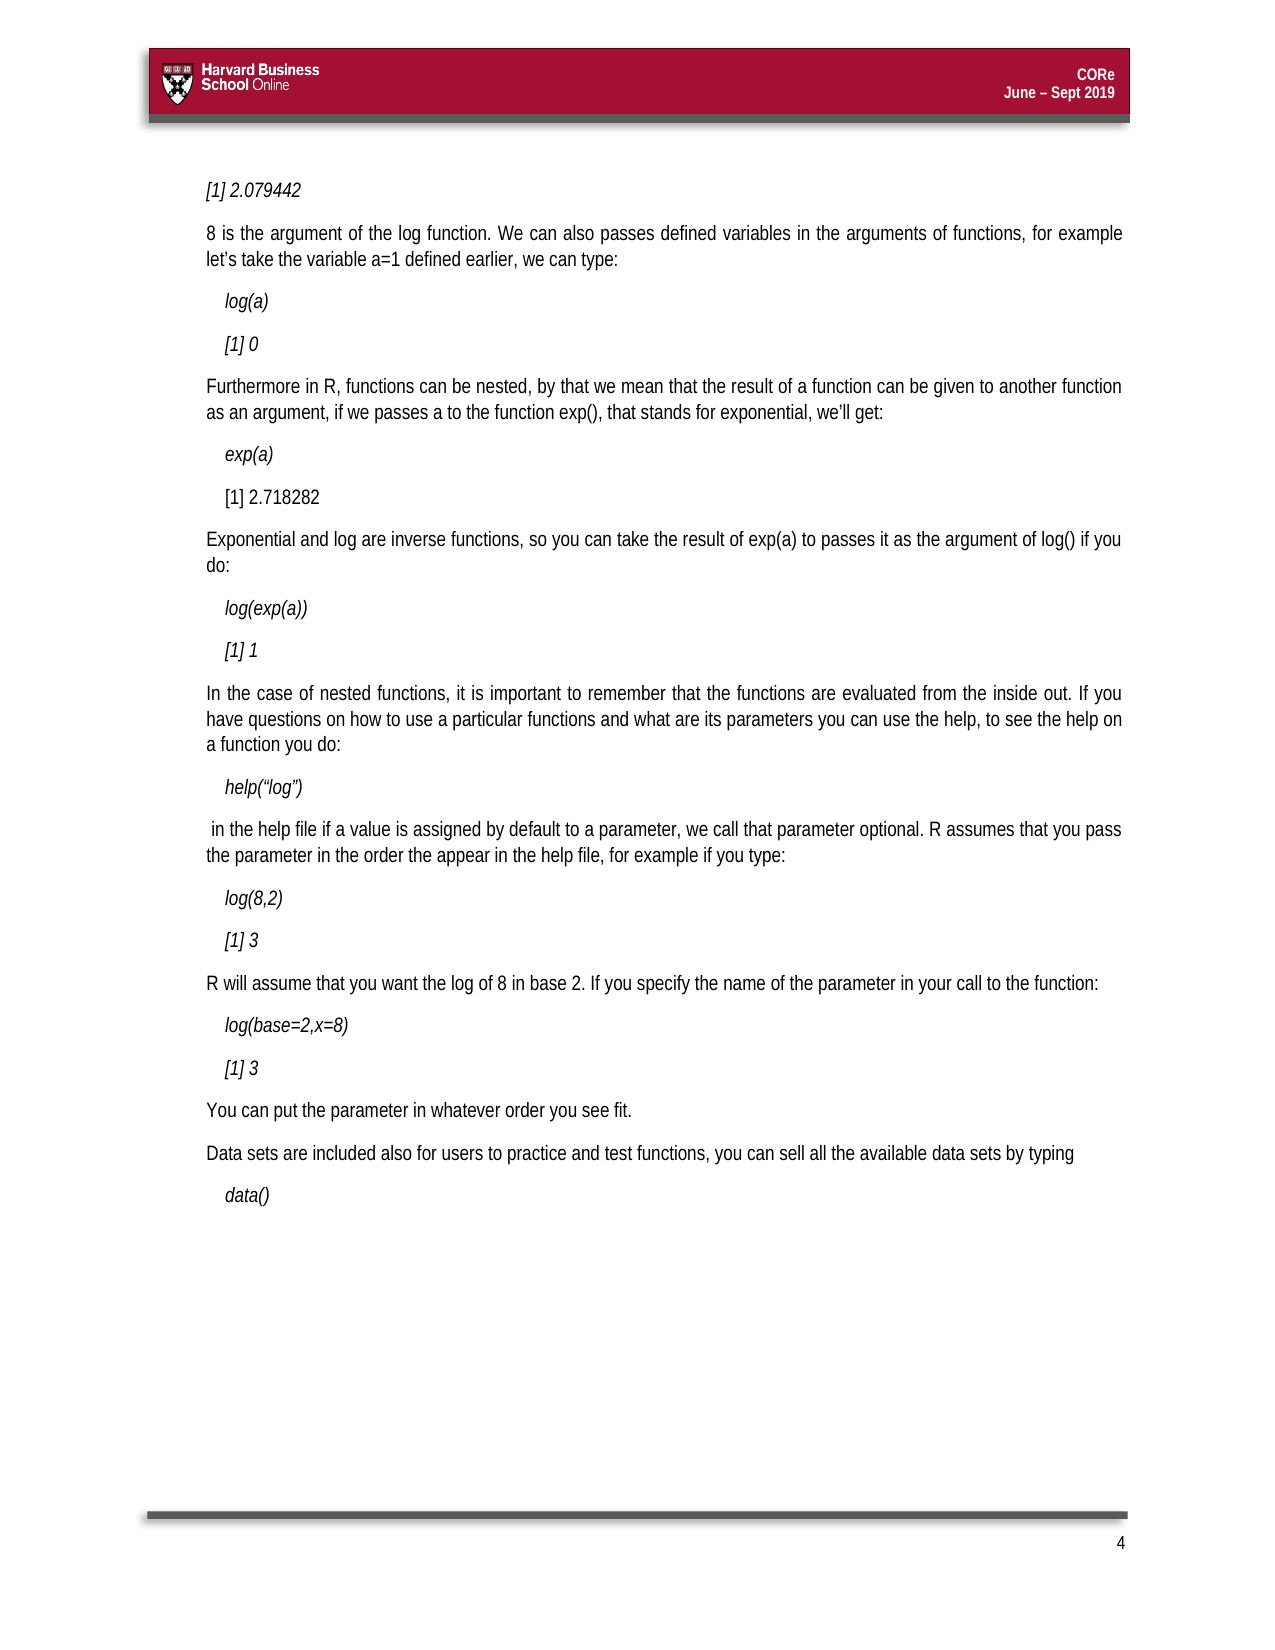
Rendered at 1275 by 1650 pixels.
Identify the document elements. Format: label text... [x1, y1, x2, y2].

text help(“log”) [206, 775, 1125, 799]
text exp(a) [206, 442, 1125, 466]
text log(a) [206, 289, 1125, 313]
text data() [206, 1183, 1125, 1207]
text [1] 2.718282 [206, 485, 1125, 509]
text You can put the parameter in whatever order you see fit. [206, 1098, 1125, 1122]
text 8 is the argument of the log function. We can also passes defined variables in the arguments of functions, for example let’s take the variable a=1 defined earlier, we can type: [206, 221, 1125, 270]
text log(8,2) [225, 886, 1125, 909]
text In the case of nested functions, it is important to remember that the functions are evaluated from the inside out. If you have questions on how to use a particular functions and what are its parameters you can use the help, to see the help on a function you do: [206, 681, 1125, 756]
text log(base=2,x=8) [225, 1013, 1125, 1037]
text [1] 3 [225, 1056, 1125, 1079]
text Furthermore in R, functions can be nested, by that we mean that the result of a function can be given to another function as an argument, if we passes a to the function exp(), that stands for exponential, we’ll get: [206, 374, 1125, 424]
text [1] 1 [206, 638, 1125, 662]
text Exponential and log are inverse functions, so you can take the result of exp(a) to passes it as the argument of log() if you do: [206, 527, 1125, 577]
text [1] 0 [206, 331, 1125, 355]
text Data sets are included also for users to practice and test functions, you can sell all the available data sets by typing [206, 1141, 1125, 1164]
text log(exp(a)) [206, 596, 1125, 619]
text in the help file if a value is assigned by default to a parameter, we call that parameter optional. R assumes that you pass the parameter in the order the appear in the help file, for example if you type: [206, 817, 1125, 867]
text [1] 2.079442 [206, 178, 1125, 202]
picture [162, 63, 320, 105]
text [1] 3 [225, 928, 1125, 952]
text R will assume that you want the log of 8 in base 2. If you specify the name of the parameter in your call to the function: [206, 971, 1125, 994]
